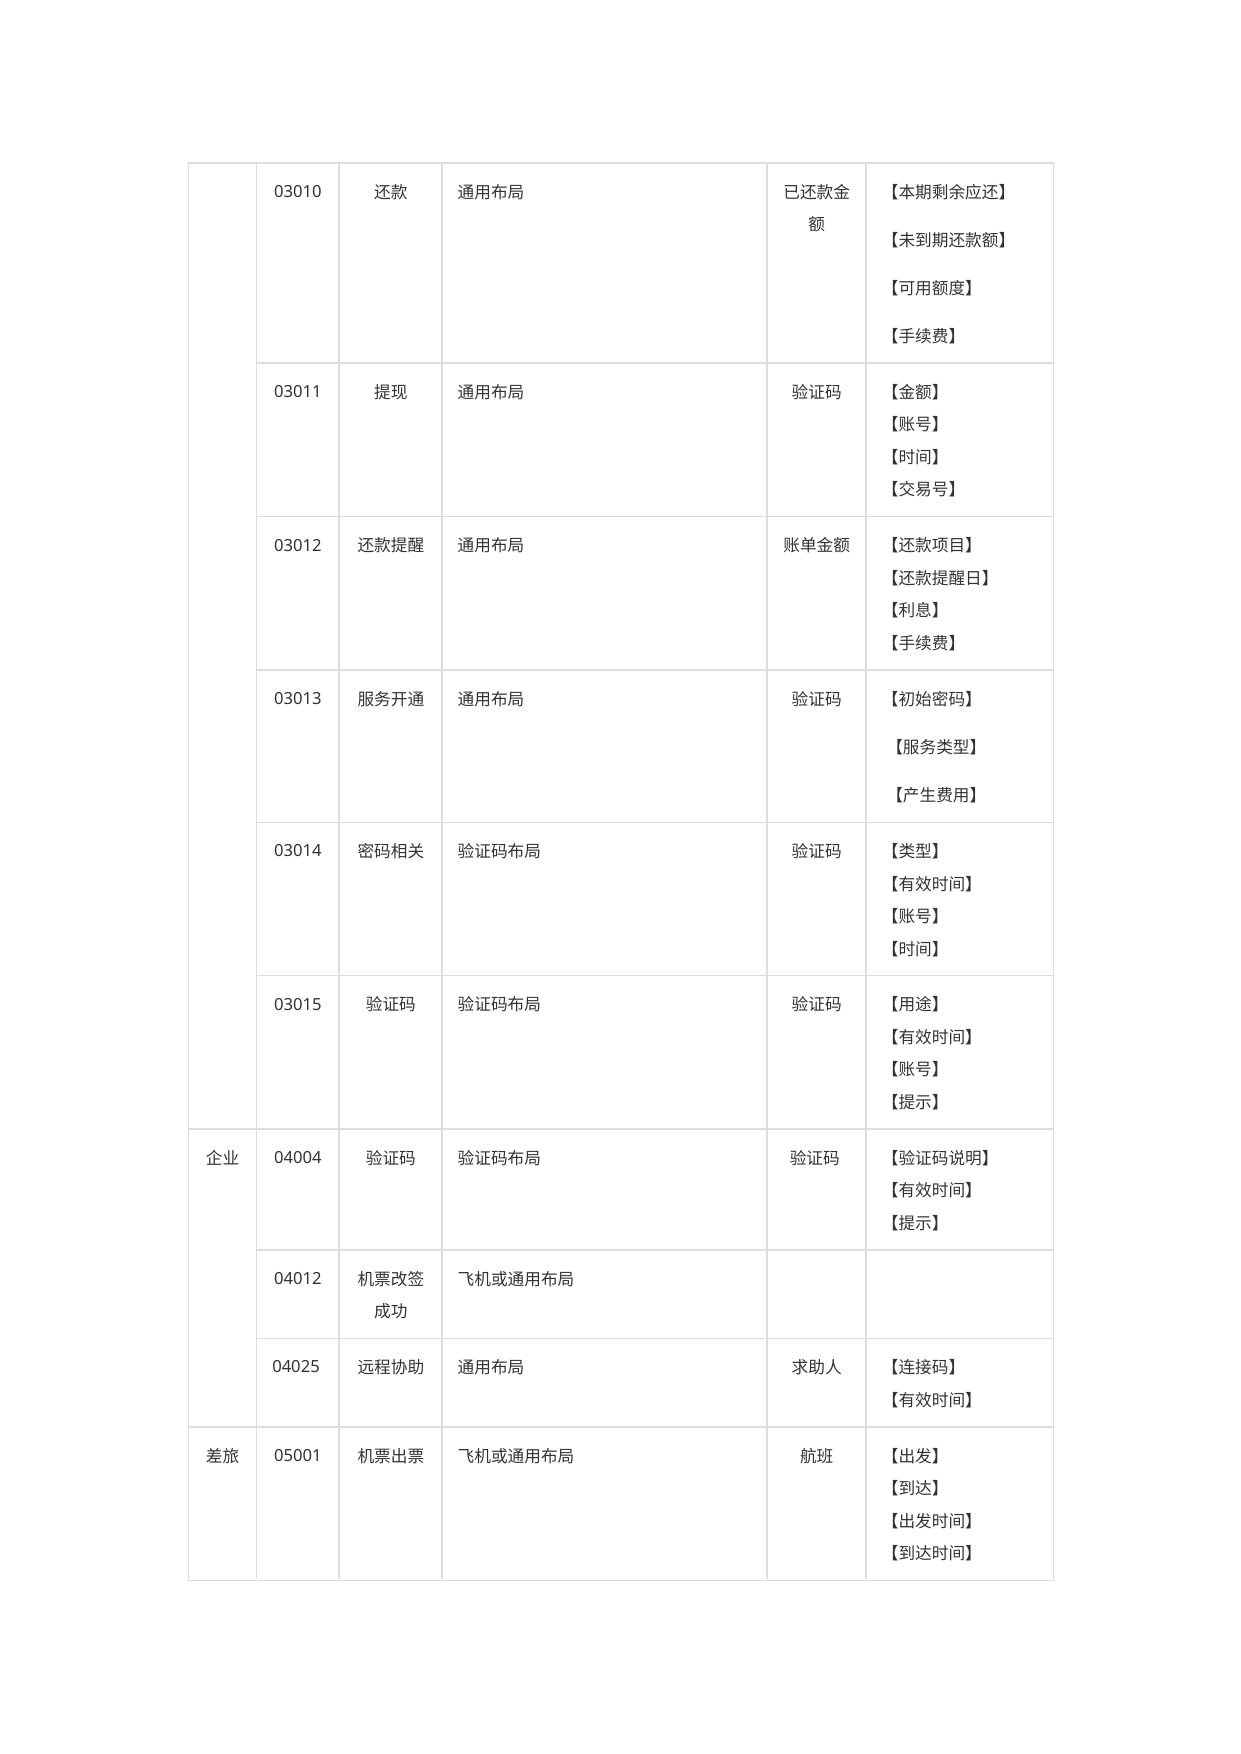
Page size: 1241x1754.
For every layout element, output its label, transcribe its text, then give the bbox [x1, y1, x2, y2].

table_cell 03014 [257, 823, 338, 975]
table_cell 验证码 [768, 364, 865, 516]
table_cell 【初始密码】 【服务类型】 【产生费用】 [867, 671, 1053, 821]
table_cell 04025 [257, 1339, 338, 1426]
table_cell 通用布局 [443, 364, 766, 516]
table_cell 差旅 [189, 1428, 256, 1579]
table_cell 【用途】 【有效时间】 【账号】 【提示】 [867, 976, 1053, 1128]
table_cell 验证码布局 [443, 976, 766, 1128]
table_cell 【类型】 【有效时间】 【账号】 【时间】 [867, 823, 1053, 975]
table_cell 03010 [257, 164, 338, 362]
table_cell 04012 [257, 1251, 338, 1338]
table_cell 验证码 [340, 1130, 441, 1249]
table_cell 账单金额 [768, 517, 865, 669]
table_cell 【还款项目】 【还款提醒日】 【利息】 【手续费】 [867, 517, 1053, 669]
table_cell 【出发】 【到达】 【出发时间】 【到达时间】 [867, 1428, 1053, 1579]
table_cell 服务开通 [340, 671, 441, 821]
table_cell [768, 1251, 865, 1338]
table_cell 03013 [257, 671, 338, 821]
table_cell 验证码 [768, 671, 865, 821]
table_cell 【金额】 【账号】 【时间】 【交易号】 [867, 364, 1053, 516]
table_cell 03011 [257, 364, 338, 516]
table_cell 还款提醒 [340, 517, 441, 669]
table_cell 验证码 [340, 976, 441, 1128]
table_cell 密码相关 [340, 823, 441, 975]
table_cell 求助人 [768, 1339, 865, 1426]
table_cell 飞机或通用布局 [443, 1251, 766, 1338]
table_cell 已还款金额 [768, 164, 865, 362]
table_cell 航班 [768, 1428, 865, 1579]
table_cell 机票改签成功 [340, 1251, 441, 1338]
table_cell 验证码 [768, 976, 865, 1128]
table_cell 04004 [257, 1130, 338, 1249]
table_cell 飞机或通用布局 [443, 1428, 766, 1579]
table_cell 企业 [189, 1130, 256, 1426]
table_cell 提现 [340, 364, 441, 516]
table_cell 通用布局 [443, 164, 766, 362]
table_cell 03015 [257, 976, 338, 1128]
table_cell 远程协助 [340, 1339, 441, 1426]
table_cell 【连接码】 【有效时间】 [867, 1339, 1053, 1426]
table_cell 【验证码说明】 【有效时间】 【提示】 [867, 1130, 1053, 1249]
table_cell 05001 [257, 1428, 338, 1579]
table_cell 还款 [340, 164, 441, 362]
table_cell 机票出票 [340, 1428, 441, 1579]
table_cell 验证码布局 [443, 1130, 766, 1249]
table_cell 通用布局 [443, 517, 766, 669]
table_cell 验证码 [768, 1130, 865, 1249]
table_cell 通用布局 [443, 671, 766, 821]
table_cell 验证码 [768, 823, 865, 975]
table_cell 通用布局 [443, 1339, 766, 1426]
table_cell 【本期剩余应还】 【未到期还款额】 【可用额度】 【手续费】 [867, 164, 1053, 362]
table_cell 验证码布局 [443, 823, 766, 975]
table_cell 03012 [257, 517, 338, 669]
table_cell [867, 1251, 1053, 1338]
